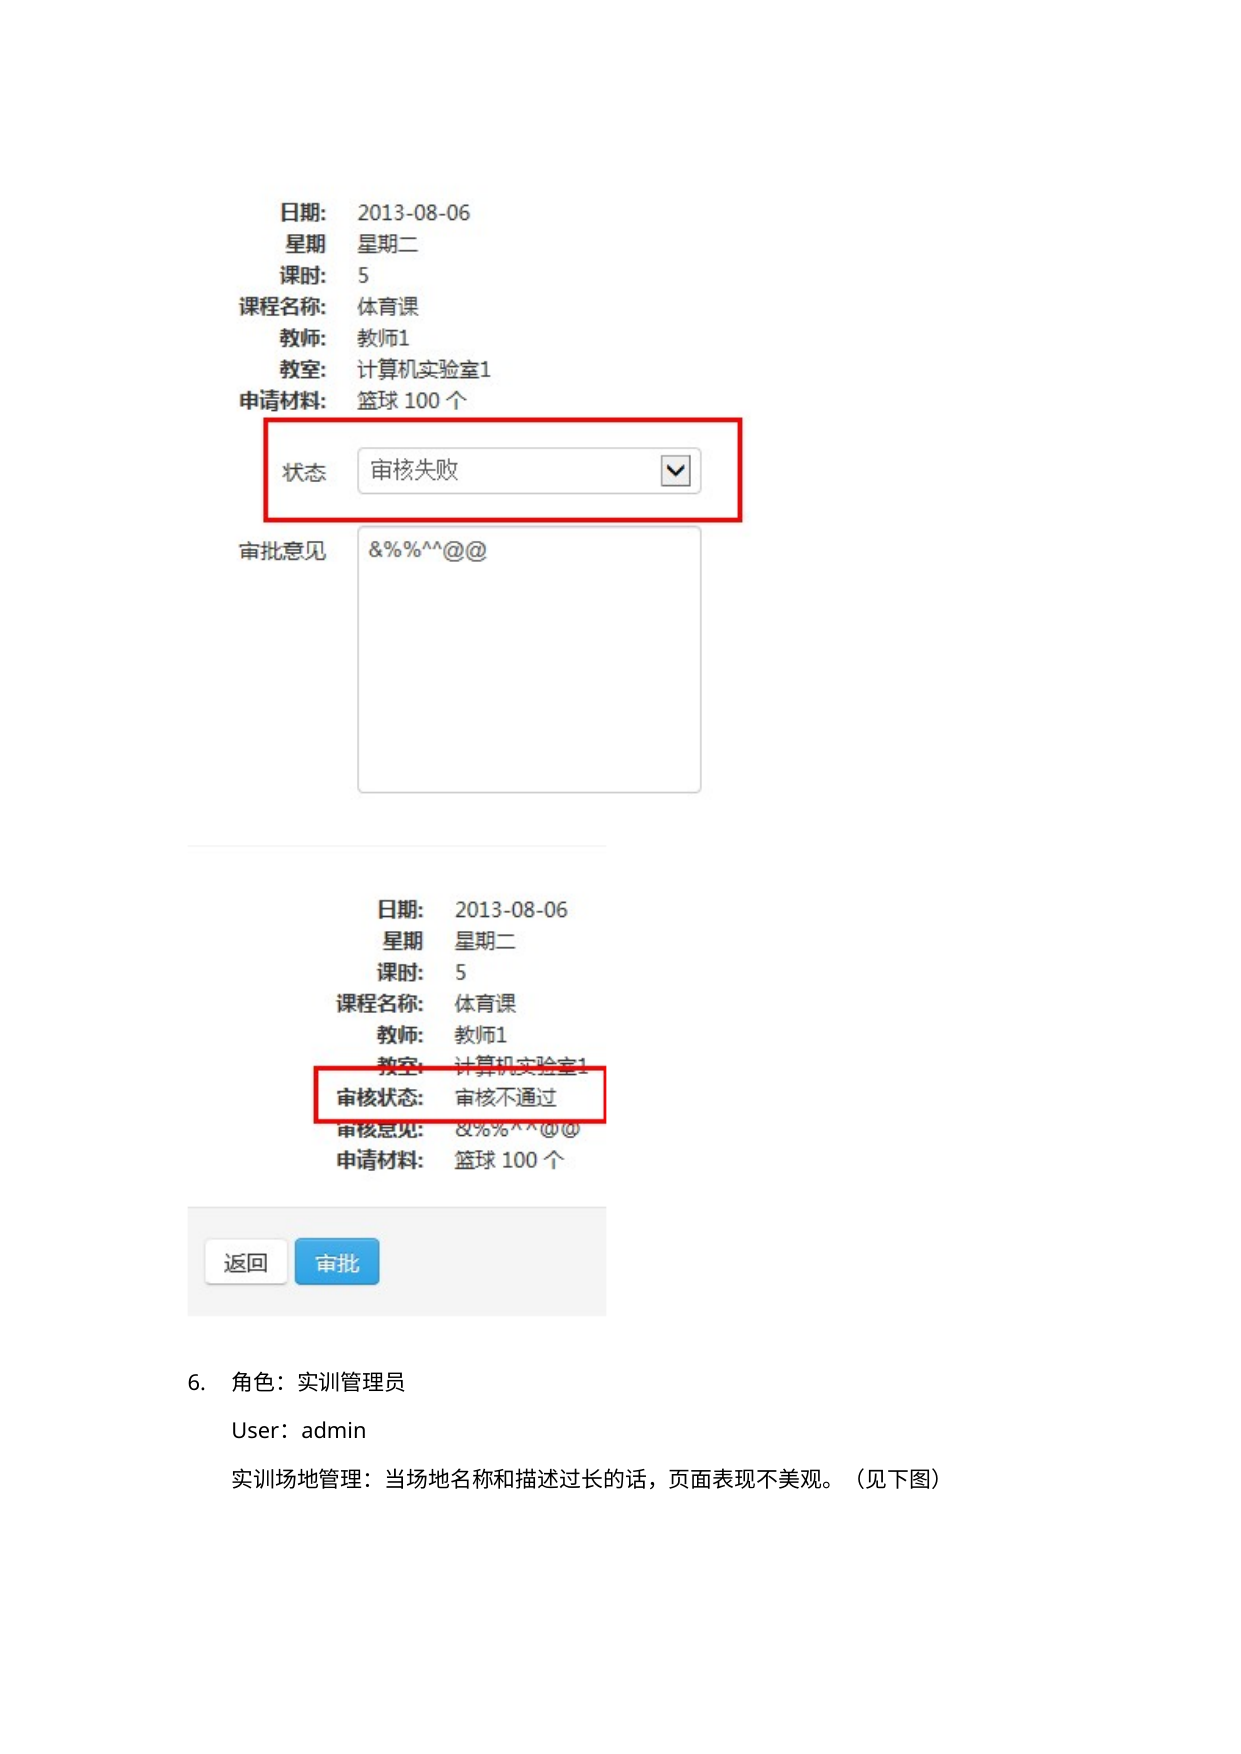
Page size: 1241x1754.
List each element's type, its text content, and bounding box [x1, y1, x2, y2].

list 角色：实训管理员 [187, 1364, 1053, 1397]
picture [187, 844, 607, 1329]
list User：admin [231, 1413, 1053, 1445]
list 实训场地管理：当场地名称和描述过长的话，页面表现不美观。（见下图） [231, 1461, 1053, 1494]
picture [187, 162, 752, 814]
